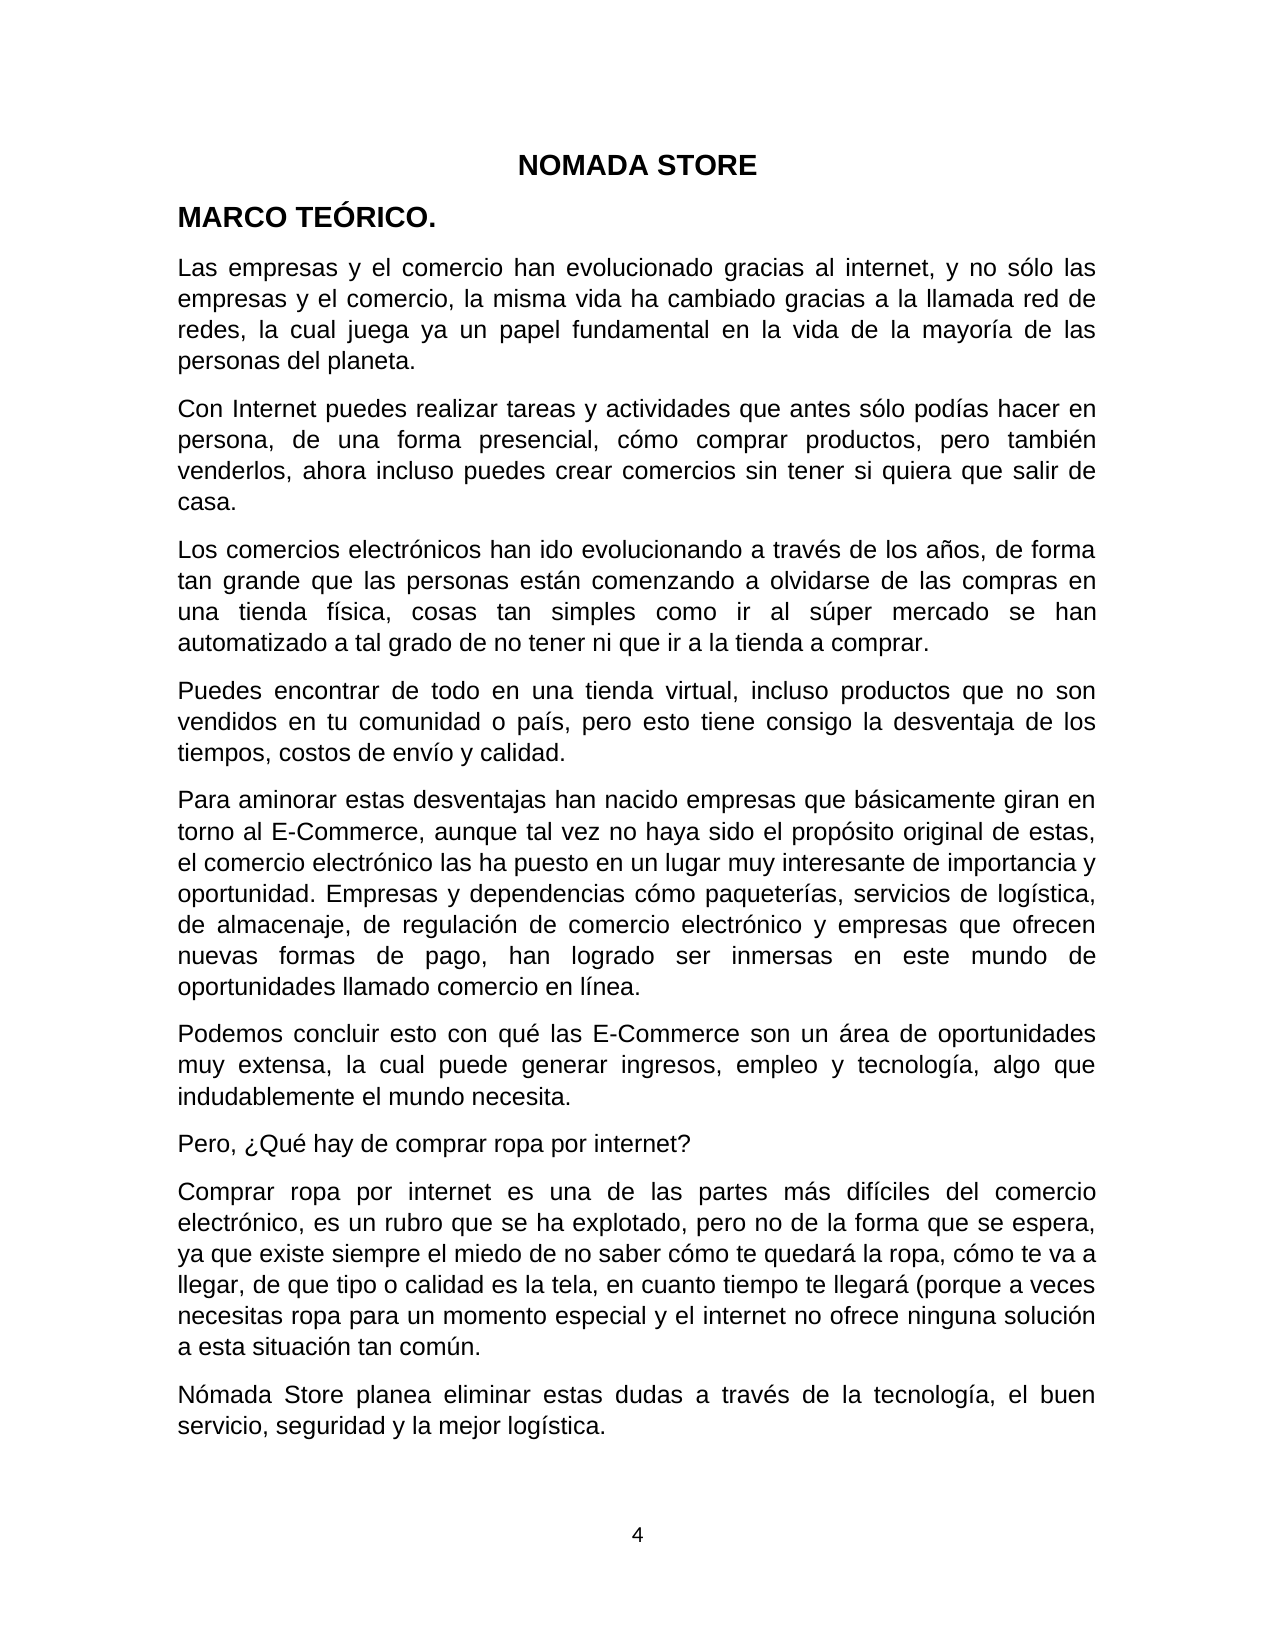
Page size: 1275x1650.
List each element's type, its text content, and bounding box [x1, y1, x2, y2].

text Para aminorar estas desventajas han nacido empresas que básicamente giran en torno al E-Commerce, aunque tal vez no haya sido el propósito original de estas, el comercio electrónico las ha puesto en un lugar muy interesante de importancia y oportunidad. Empresas y dependencias cómo paqueterías, servicios de logística, de almacenaje, de regulación de comercio electrónico y empresas que ofrecen nuevas formas de pago, han logrado ser inmersas en este mundo de oportunidades llamado comercio en línea. [177, 786, 1098, 1001]
text Pero, ¿Qué hay de comprar ropa por internet? [177, 1129, 1098, 1158]
text Puedes encontrar de todo en una tienda virtual, incluso productos que no son vendidos en tu comunidad o país, pero esto tiene consigo la desventaja de los tiempos, costos de envío y calidad. [177, 676, 1098, 767]
text Comprar ropa por internet es una de las partes más difíciles del comercio electrónico, es un rubro que se ha explotado, pero no de la forma que se espera, ya que existe siempre el miedo de no saber cómo te quedará la ropa, cómo te va a llegar, de que tipo o calidad es la tela, en cuanto tiempo te llegará (porque a veces necesitas ropa para un momento especial y el internet no ofrece ninguna solución a esta situación tan común. [177, 1177, 1098, 1361]
text Podemos concluir esto con qué las E-Commerce son un área de oportunidades muy extensa, la cual puede generar ingresos, empleo y tecnología, algo que indudablemente el mundo necesita. [177, 1019, 1098, 1110]
text Los comercios electrónicos han ido evolucionando a través de los años, de forma tan grande que las personas están comenzando a olvidarse de las compras en una tienda física, cosas tan simples como ir al súper mercado se han automatizado a tal grado de no tener ni que ir a la tienda a comprar. [177, 535, 1098, 657]
text NOMADA STORE [177, 148, 1098, 181]
text MARCO TEÓRICO. [177, 200, 1098, 234]
text Las empresas y el comercio han evolucionado gracias al internet, y no sólo las empresas y el comercio, la misma vida ha cambiado gracias a la llamada red de redes, la cual juega ya un papel fundamental en la vida de la mayoría de las personas del planeta. [177, 253, 1098, 375]
text Con Internet puedes realizar tareas y actividades que antes sólo podías hacer en persona, de una forma presencial, cómo comprar productos, pero también venderlos, ahora incluso puedes crear comercios sin tener si quiera que salir de casa. [177, 394, 1098, 516]
text Nómada Store planea eliminar estas dudas a través de la tecnología, el buen servicio, seguridad y la mejor logística. [177, 1380, 1098, 1440]
